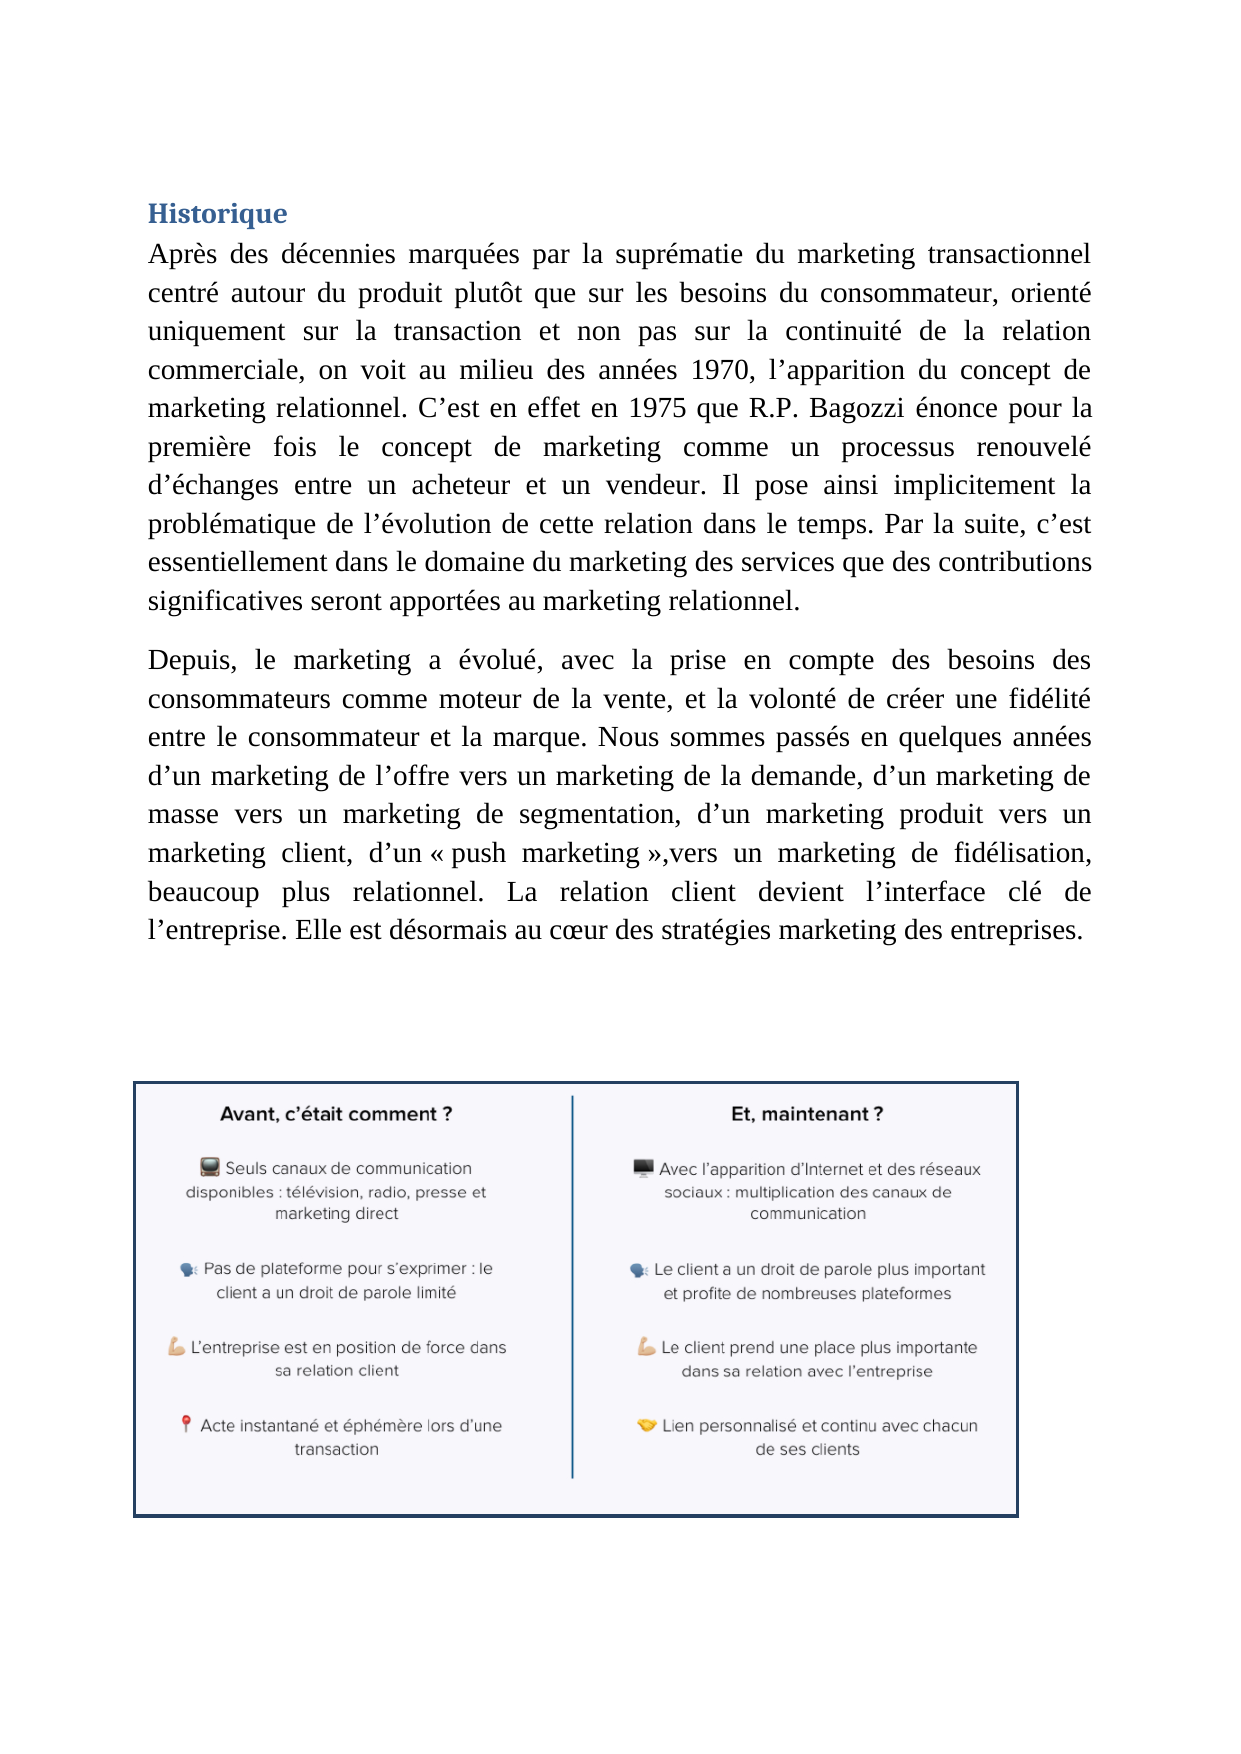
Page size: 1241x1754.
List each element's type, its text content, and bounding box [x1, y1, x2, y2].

picture [136, 1084, 1016, 1514]
text Après des décennies marquées par la suprématie du marketing transactionnel centré autour du produit plutôt que sur les besoins du consommateur, orienté uniquement sur la transaction et non pas sur la continuité de la relation commerciale, on voit au milieu des années 1970, l’apparition du concept de marketing relationnel. C’est en effet en 1975 que R.P. Bagozzi énonce pour la première fois le concept de marketing comme un processus renouvelé d’échanges entre un acheteur et un vendeur. Il pose ainsi implicitement la problématique de l’évolution de cette relation dans le temps. Par la suite, c’est essentiellement dans le domaine du marketing des services que des contributions significatives seront apportées au marketing relationnel. [148, 236, 1093, 617]
subtitle Historique [148, 198, 1093, 231]
text Depuis, le marketing a évolué, avec la prise en compte des besoins des consommateurs comme moteur de la vente, et la volonté de créer une fidélité entre le consommateur et la marque. Nous sommes passés en quelques années d’un marketing de l’offre vers un marketing de la demande, d’un marketing de masse vers un marketing de segmentation, d’un marketing produit vers un marketing client, d’un « push marketing »,vers un marketing de fidélisation, beaucoup plus relationnel. La relation client devient l’interface clé de l’entreprise. Elle est désormais au cœur des stratégies marketing des entreprises. [148, 642, 1093, 946]
